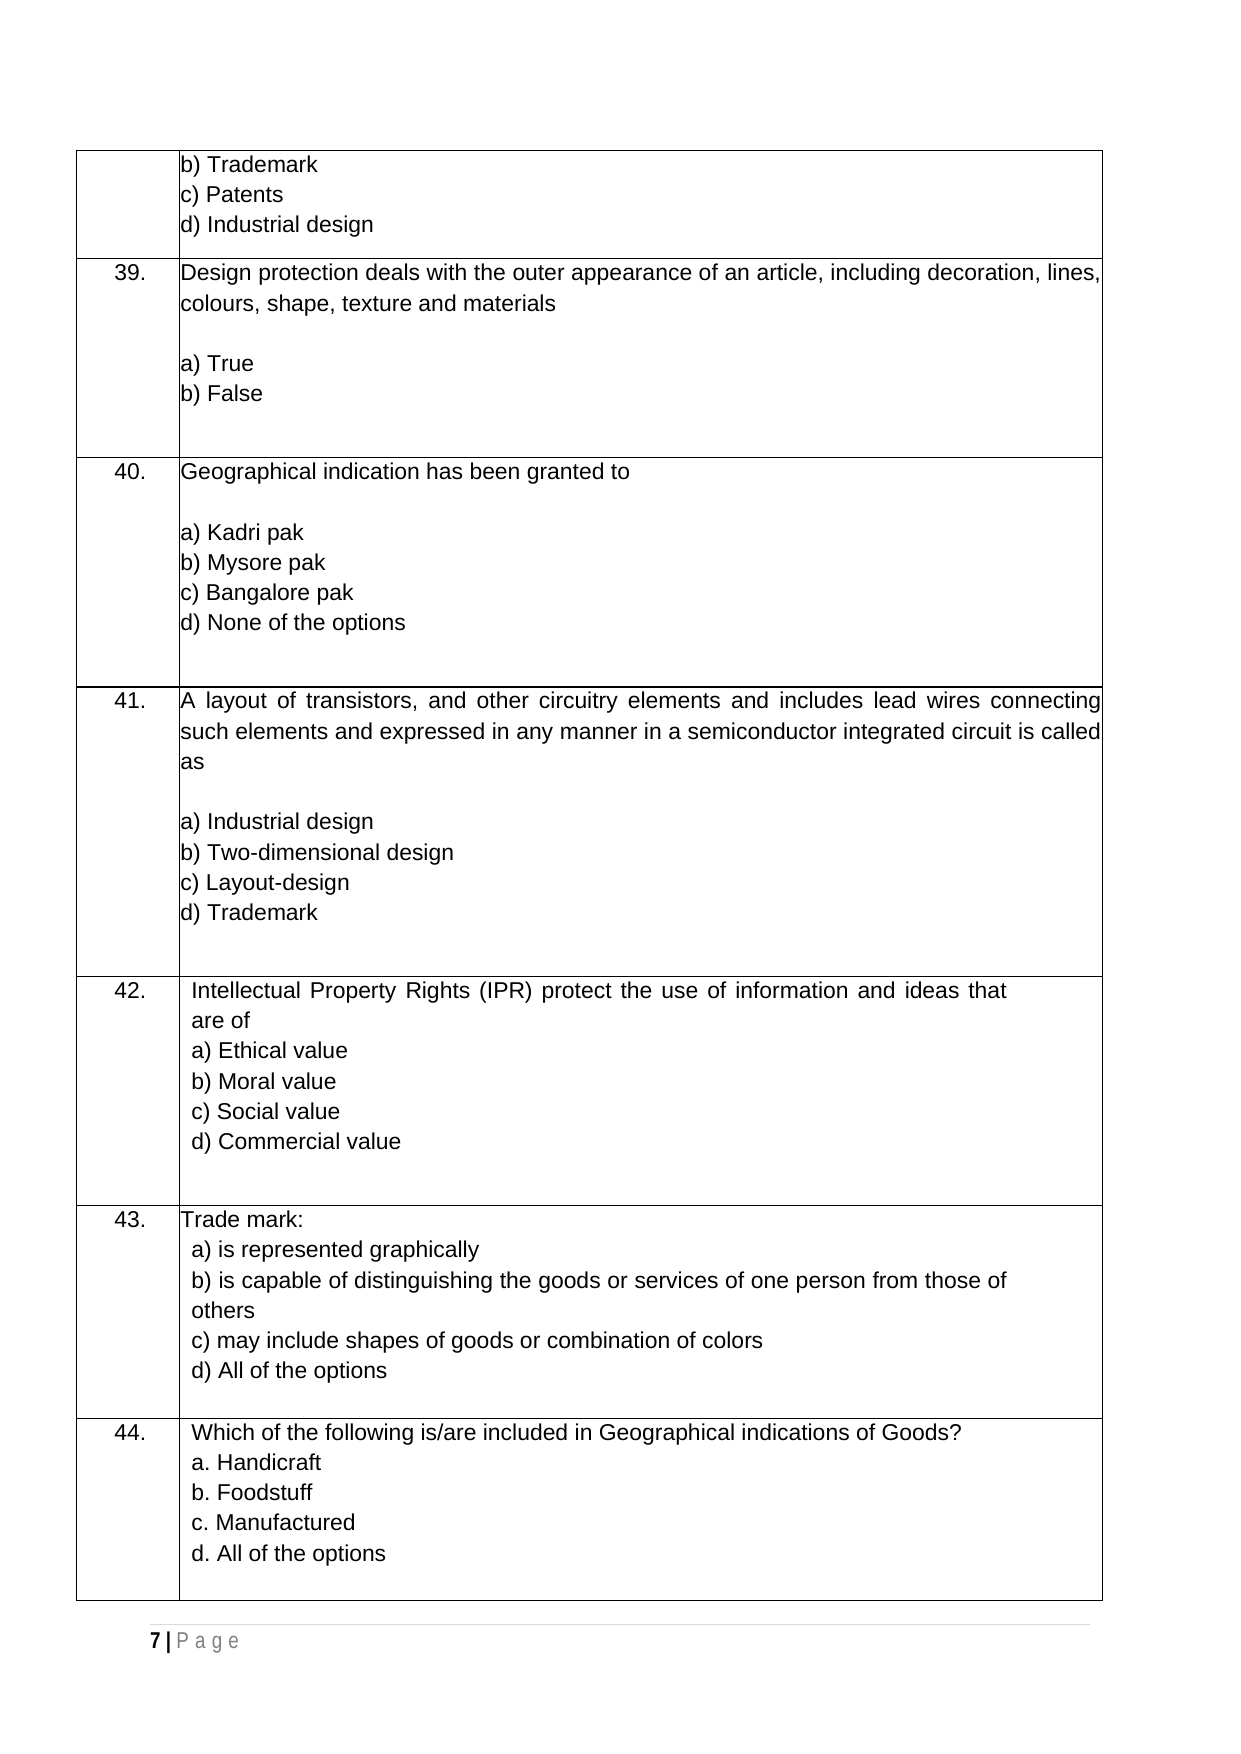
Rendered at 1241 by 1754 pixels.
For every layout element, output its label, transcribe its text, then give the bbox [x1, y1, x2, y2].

table_cell Geographical indication has been granted to a) Kadri pak b) Mysore pak c) Bangalore pak d) None of the options [180, 458, 1102, 686]
table_cell Intellectual Property Rights (IPR) protect the use of information and ideas that are of a) Ethical value b) Moral value c) Social value d) Commercial value [180, 977, 1102, 1205]
table_cell [77, 688, 179, 976]
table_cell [180, 151, 1102, 258]
table_cell [77, 977, 179, 1205]
table_cell [77, 151, 179, 258]
table_cell Design protection deals with the outer appearance of an article, including decoration, lines, colours, shape, texture and materials a) True b) False [180, 286, 1102, 457]
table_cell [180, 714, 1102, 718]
table_cell [77, 259, 179, 457]
table_cell [77, 1419, 179, 1600]
table_cell A layout of transistors, and other circuitry elements and includes lead wires connecting such elements and expressed in any manner in a semiconductor integrated circuit is called as a) Industrial design b) Two-dimensional design c) Layout-design d) Trademark [180, 744, 1102, 976]
table_cell Trade mark: a) is represented graphically b) is capable of distinguishing the goods or services of one person from those of others c) may include shapes of goods or combination of colors d) All of the options [180, 1206, 1102, 1418]
table_cell [77, 458, 179, 686]
table_cell [77, 1206, 179, 1418]
table_cell Which of the following is/are included in Geographical indications of Goods? a. Handicraft b. Foodstuff c. Manufactured d. All of the options [180, 1419, 1102, 1600]
